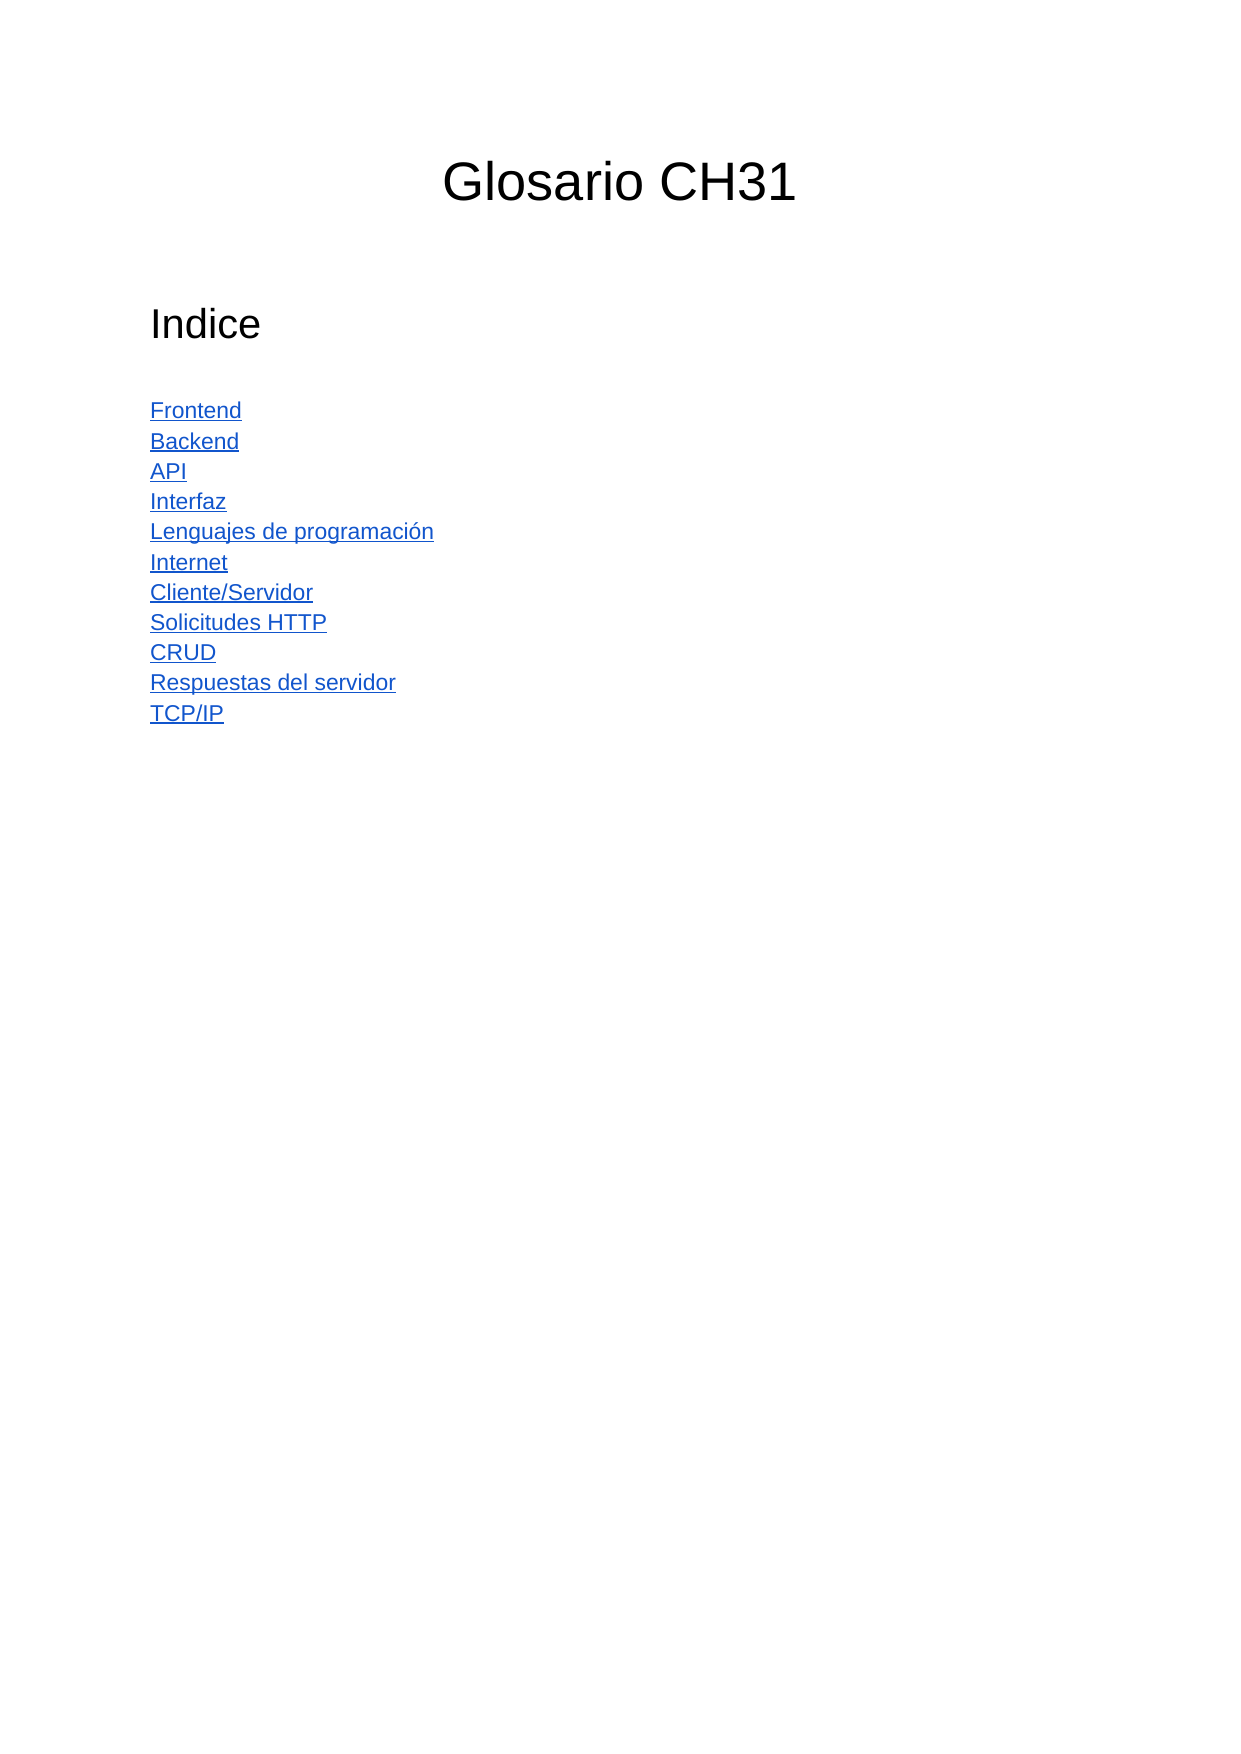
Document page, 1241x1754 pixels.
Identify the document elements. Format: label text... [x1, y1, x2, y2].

subtitle Indice [150, 300, 1090, 348]
text Cliente/Servidor [150, 579, 1090, 605]
text Solicitudes HTTP [150, 609, 1090, 635]
text Internet [150, 548, 1090, 575]
text Frontend [150, 397, 1090, 424]
text Interfaz [150, 488, 1090, 514]
text Lenguajes de programación [150, 518, 1090, 545]
title Glosario CH31 [150, 150, 1090, 212]
text Respuestas del servidor [150, 669, 1090, 696]
text API [150, 458, 1090, 484]
text Backend [150, 428, 1090, 454]
text CRUD [150, 639, 1090, 666]
text TCP/IP [150, 699, 1090, 726]
